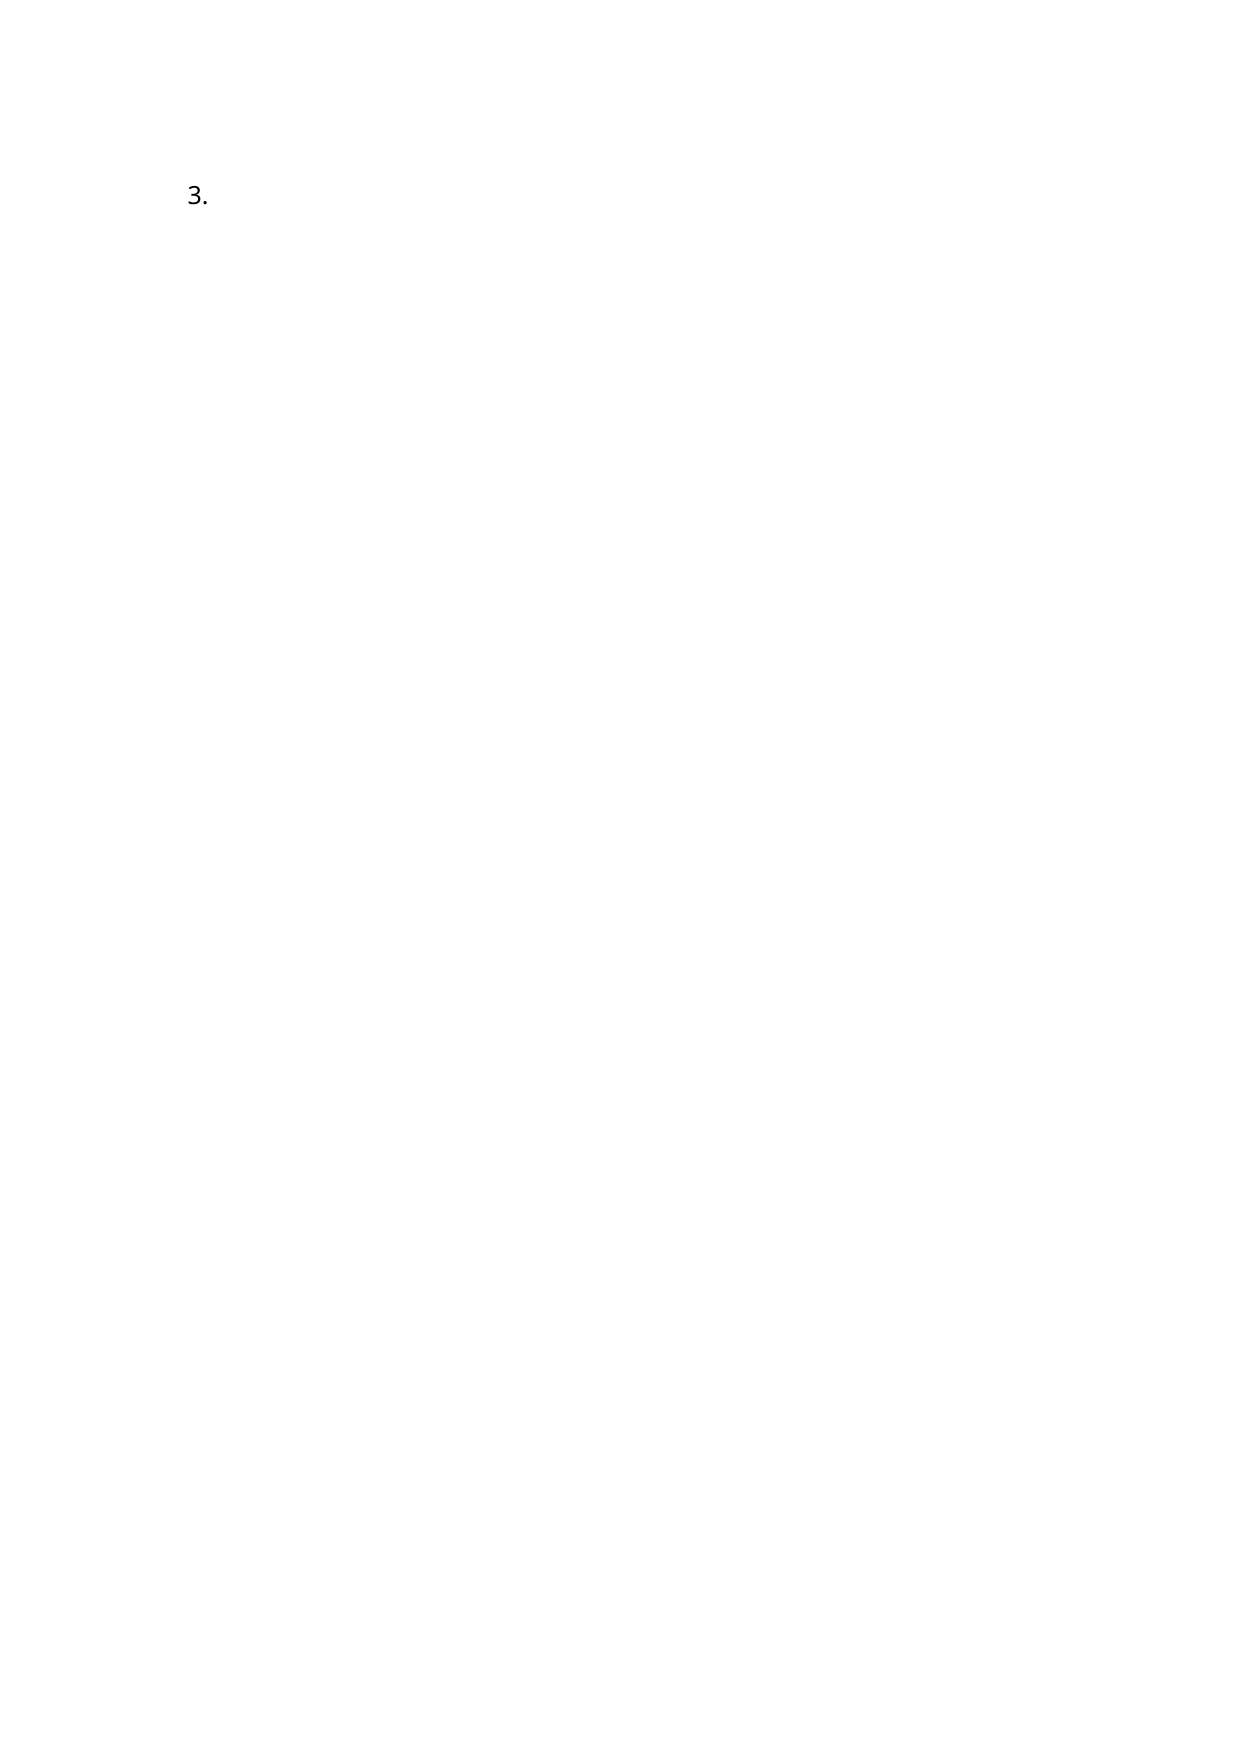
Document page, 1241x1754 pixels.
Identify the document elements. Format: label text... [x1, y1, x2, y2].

text 3. [187, 162, 1053, 227]
